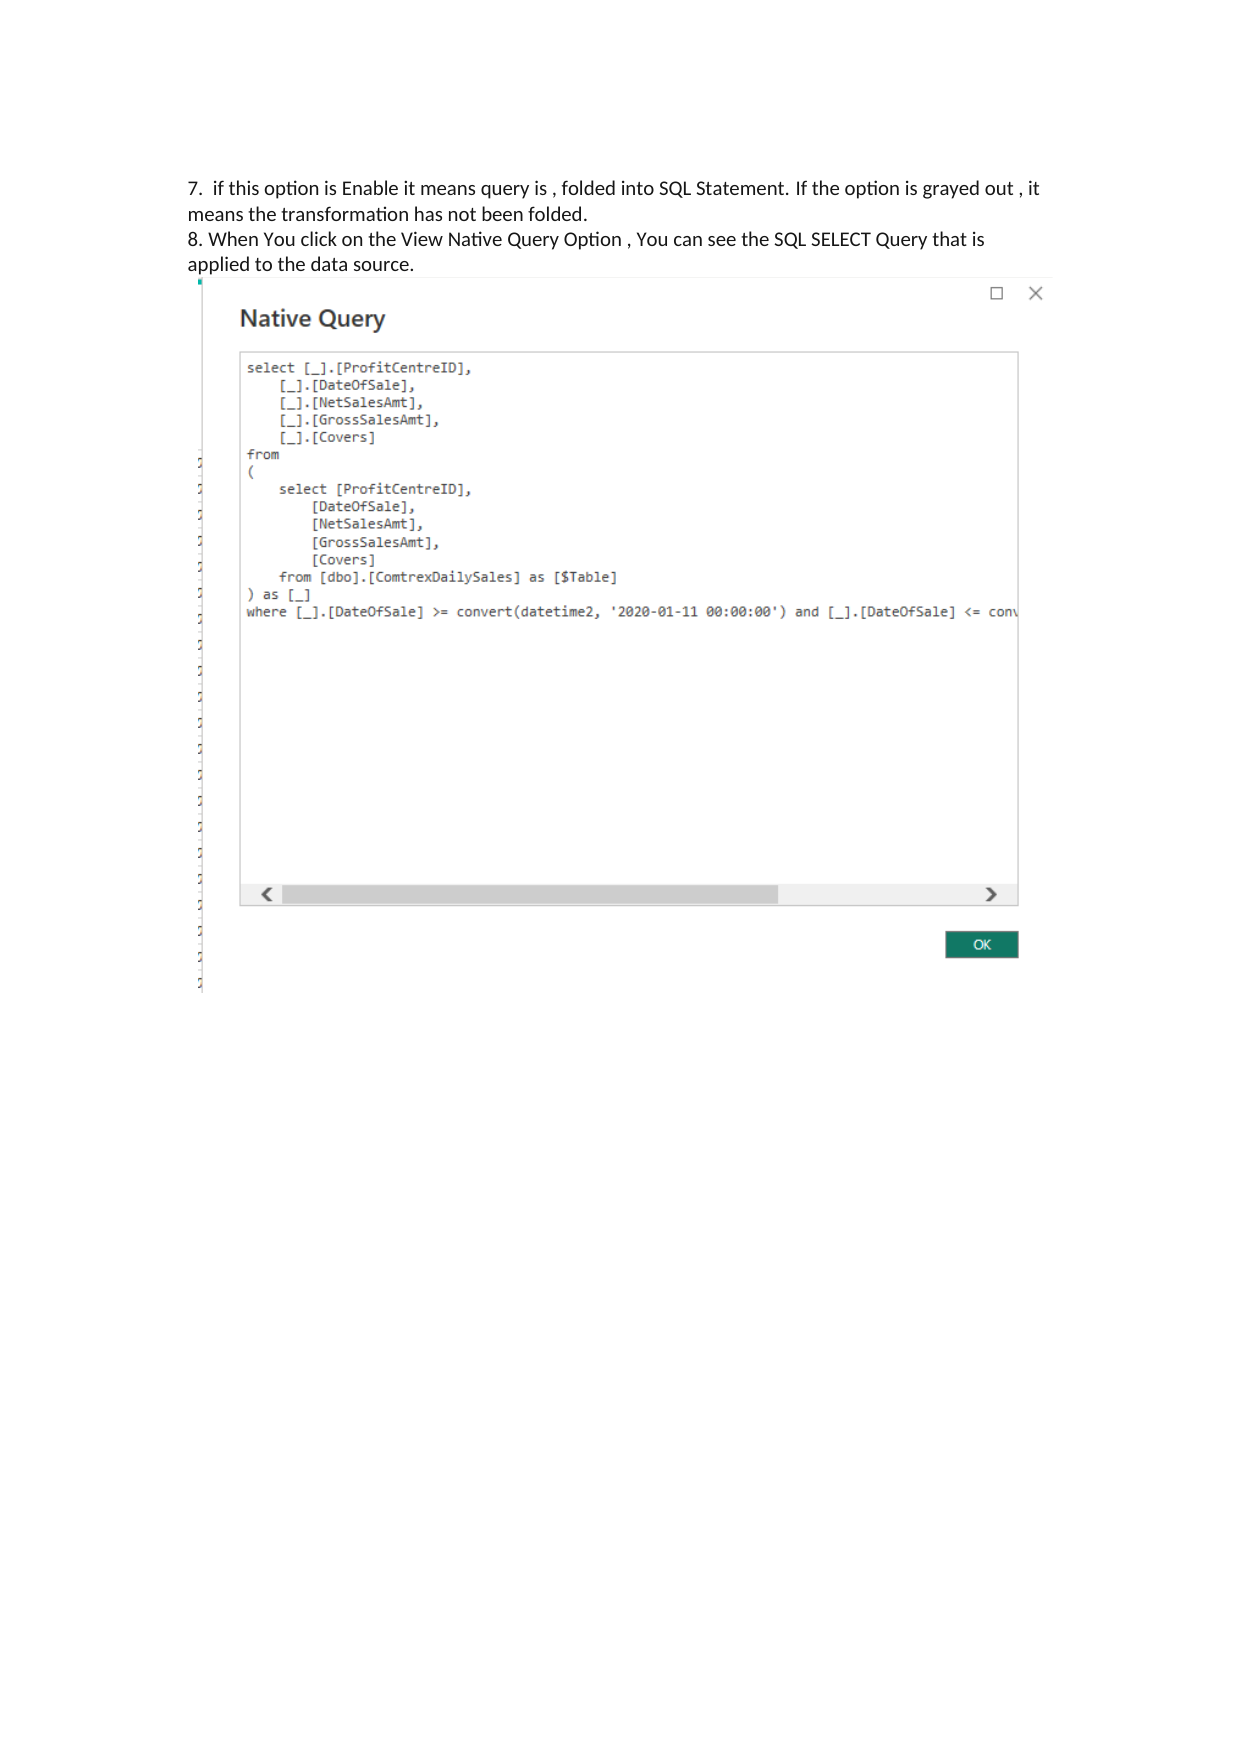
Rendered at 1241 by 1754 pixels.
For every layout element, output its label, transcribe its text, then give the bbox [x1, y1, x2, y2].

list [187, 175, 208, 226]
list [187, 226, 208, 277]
list if this option is Enable it means query is , folded into SQL Statement. If the option is grayed out , it means the transformation has not been folded. [588, 175, 1053, 226]
picture [198, 277, 1053, 993]
list When You click on the View Native Query Option , You can see the SQL SELECT Query that is applied to the data source. [415, 226, 1053, 277]
